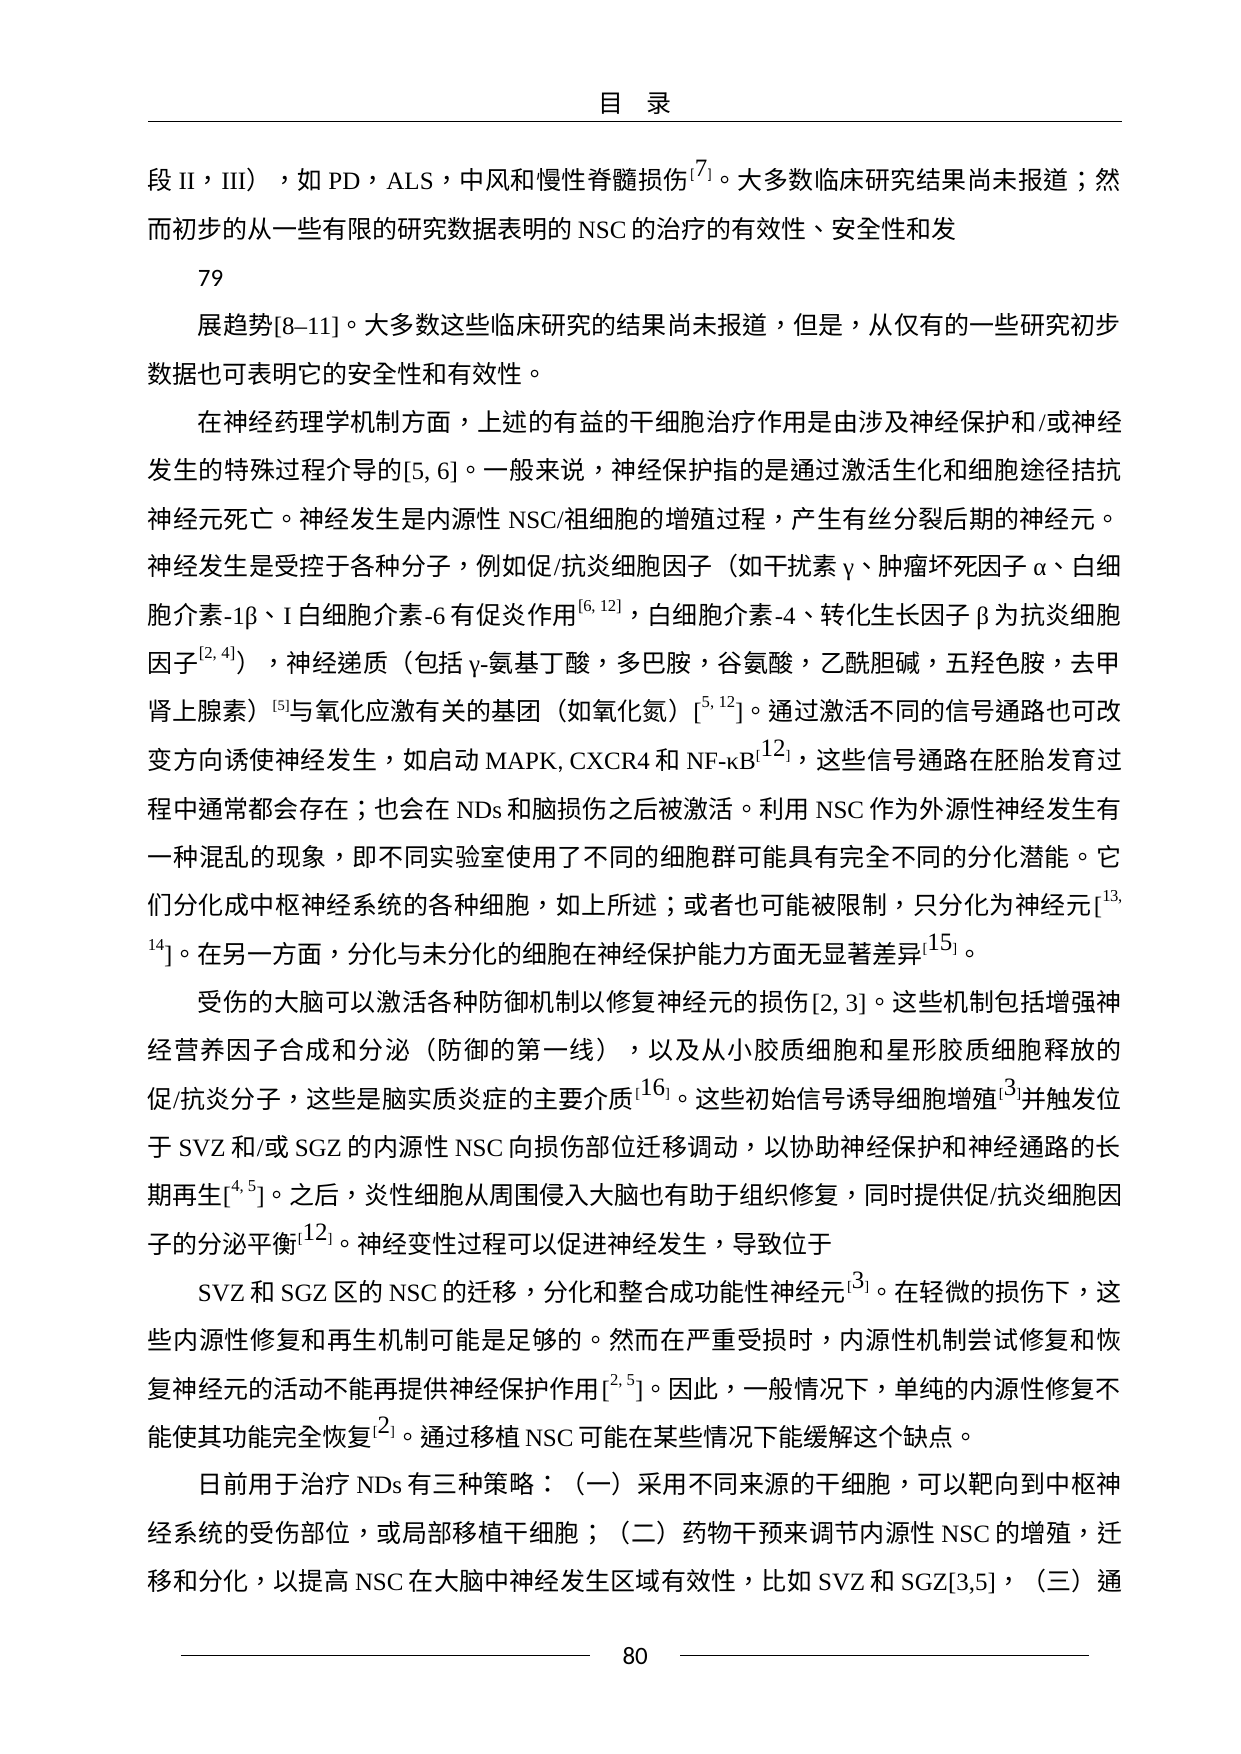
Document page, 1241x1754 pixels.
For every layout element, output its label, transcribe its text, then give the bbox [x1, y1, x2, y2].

text 79 [148, 244, 1122, 293]
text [148, 148, 1122, 244]
text 受伤的大脑可以激活各种防御机制以修复神经元的损伤[2, 3]。这些机制包括增强神经营养因子合成和分泌（防御的第一线），以及从小胶质细胞和星形胶质细胞释放的促/抗炎分子，这些是脑实质炎症的主要介质[16]。这些初始信号诱导细胞增殖[3]并触发位于SVZ和/或SGZ的内源性NSC向损伤部位迁移调动，以协助神经保护和神经通路的长期再生[4, 5]。之后，炎性细胞从周围侵入大脑也有助于组织修复，同时提供促/抗炎细胞因子的分泌平衡[12]。神经变性过程可以促进神经发生，导致位于 [148, 969, 1122, 1259]
text 展趋势[8–11]。大多数这些临床研究的结果尚未报道，但是，从仅有的一些研究初步数据也可表明它的安全性和有效性。 [148, 293, 1122, 389]
text SVZ和SGZ区的NSC的迁移，分化和整合成功能性神经元[3]。在轻微的损伤下，这些内源性修复和再生机制可能是足够的。然而在严重受损时，内源性机制尝试修复和恢复神经元的活动不能再提供神经保护作用[2, 5]。因此，一般情况下，单纯的内源性修复不能使其功能完全恢复[2]。通过移植NSC可能在某些情况下能缓解这个缺点。 [148, 1259, 1122, 1453]
text 在神经药理学机制方面，上述的有益的干细胞治疗作用是由涉及神经保护和/或神经发生的特殊过程介导的[5, 6]。一般来说，神经保护指的是通过激活生化和细胞途径拮抗神经元死亡。神经发生是内源性NSC/祖细胞的增殖过程，产生有丝分裂后期的神经元。神经发生是受控于各种分子，例如促/抗炎细胞因子（如干扰素γ、肿瘤坏死因子α、白细胞介素-1β、I白细胞介素-6有促炎作用[6, 12]，白细胞介素-4、转化生长因子β为抗炎细胞因子[2, 4]），神经递质（包括γ-氨基丁酸，多巴胺，谷氨酸，乙酰胆碱，五羟色胺，去甲肾上腺素）[5]与氧化应激有关的基团（如氧化氮）[5, 12]。通过激活不同的信号通路也可改变方向诱使神经发生，如启动MAPK, CXCR4和NF-κB[12]，这些信号通路在胚胎发育过程中通常都会存在；也会在NDs和脑损伤之后被激活。利用NSC作为外源性神经发生有一种混乱的现象，即不同实验室使用了不同的细胞群可能具有完全不同的分化潜能。它们分化成中枢神经系统的各种细胞，如上所述；或者也可能被限制，只分化为神经元[13, 14]。在另一方面，分化与未分化的细胞在神经保护能力方面无显著差异[15]。 [148, 389, 1122, 969]
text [148, 1453, 1122, 1598]
